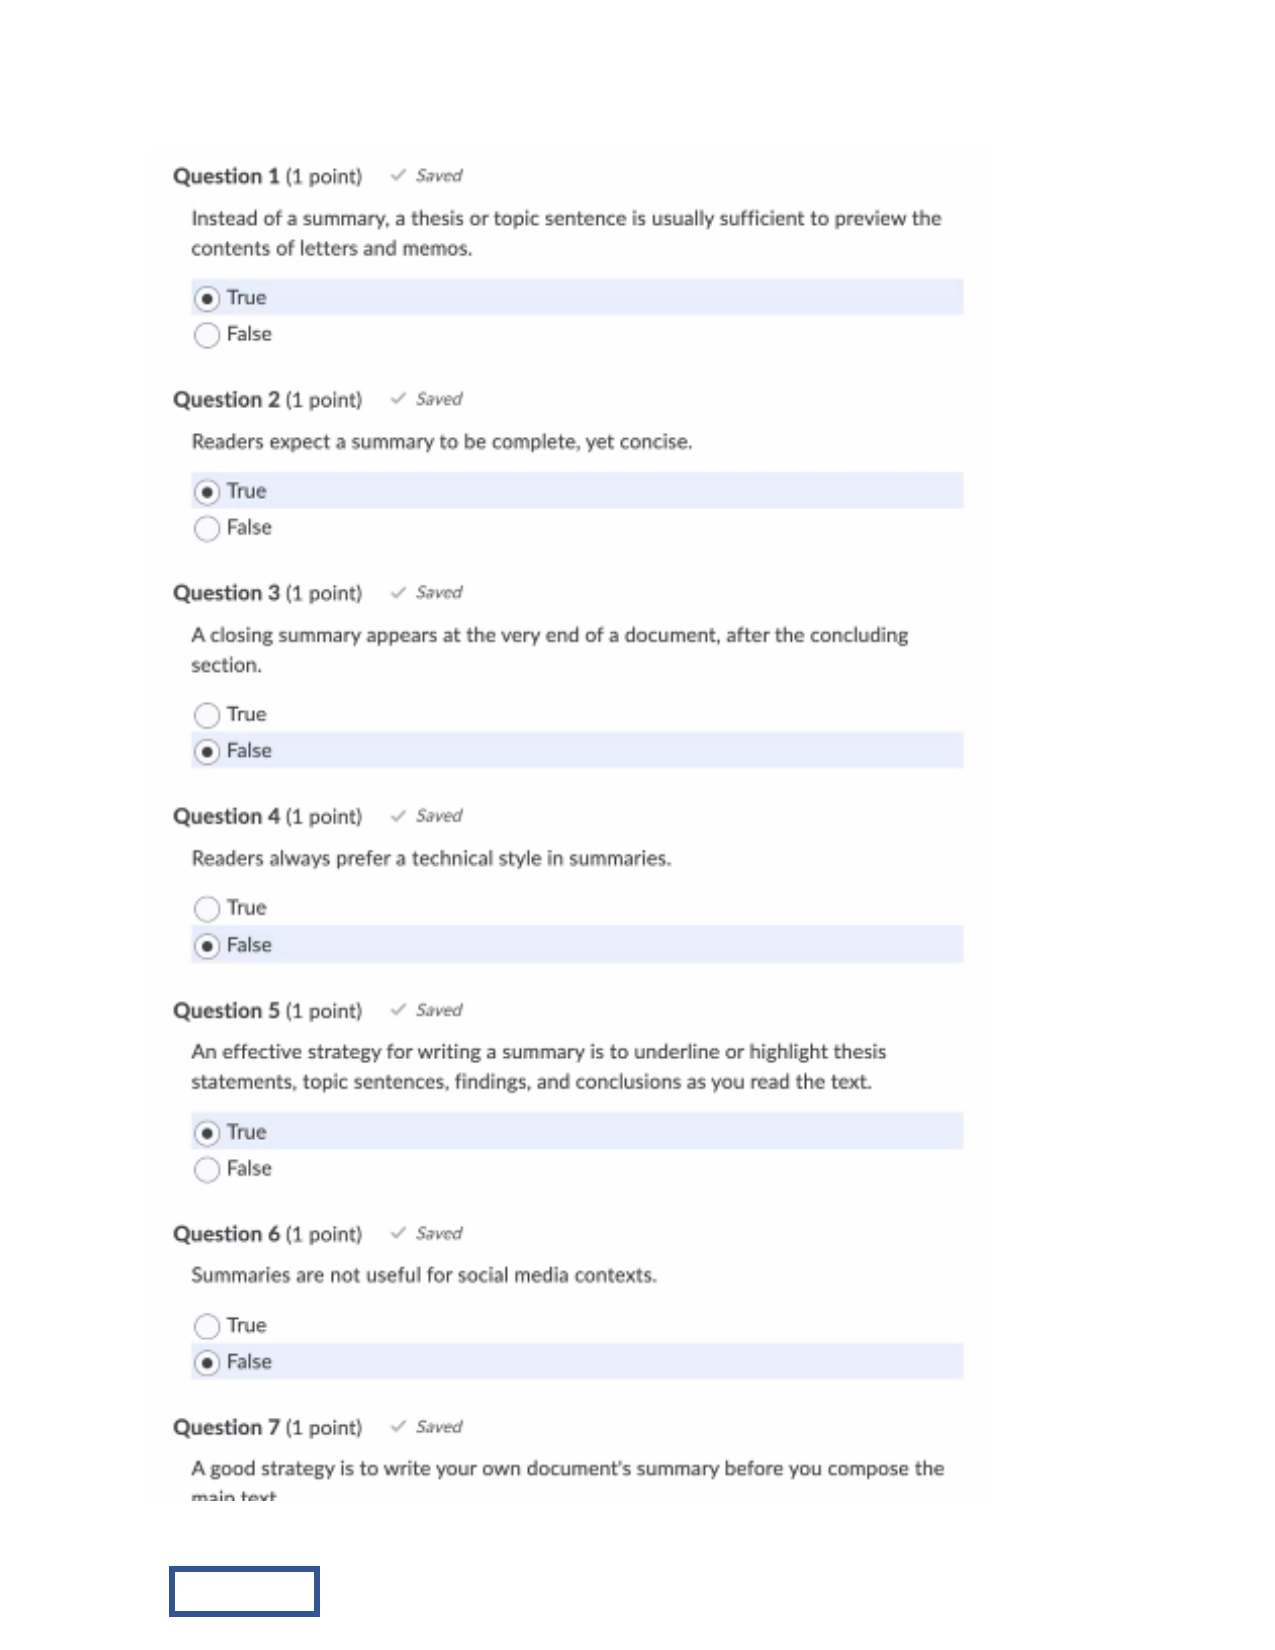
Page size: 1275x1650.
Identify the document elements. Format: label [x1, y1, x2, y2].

picture [150, 150, 991, 1501]
